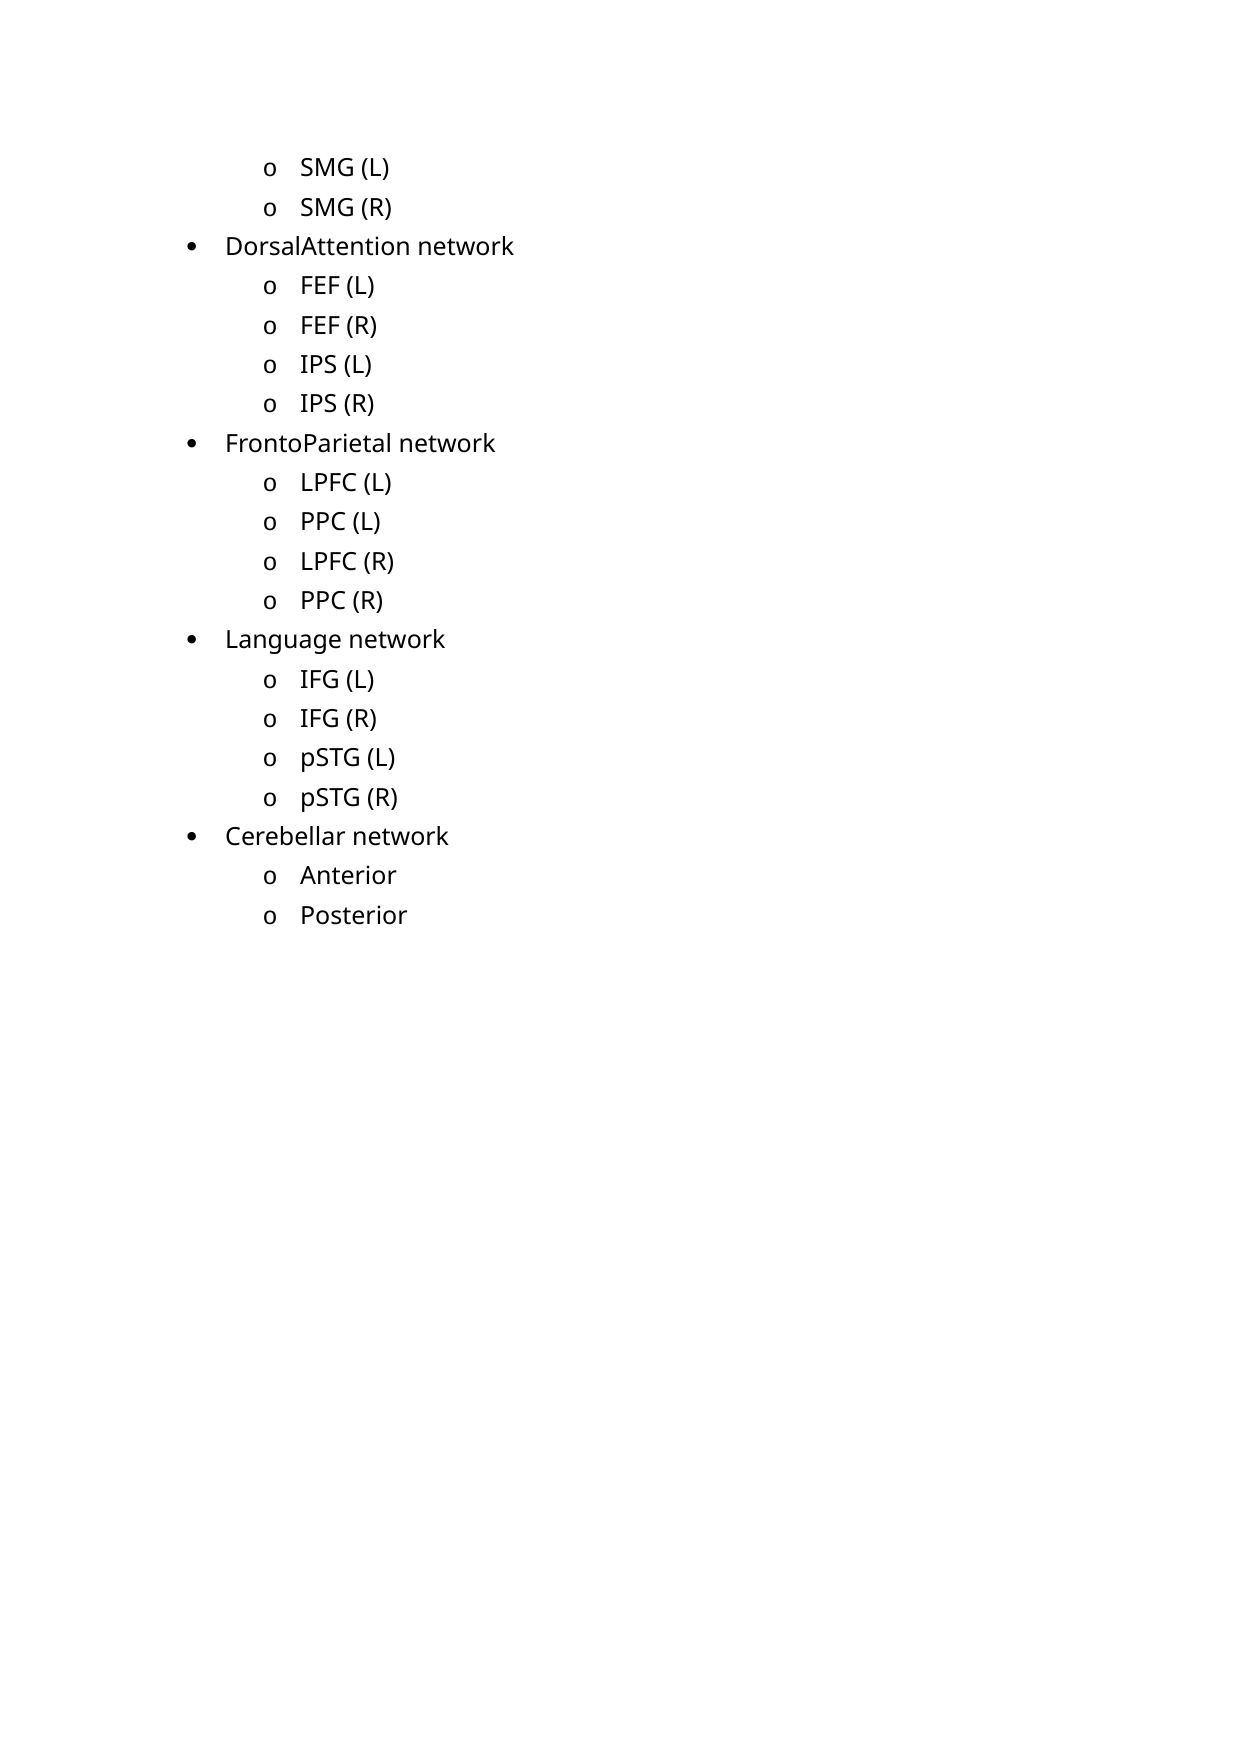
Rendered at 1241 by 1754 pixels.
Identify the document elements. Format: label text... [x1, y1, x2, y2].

list PPC (R) [262, 583, 1090, 617]
list IPS (L) [262, 347, 1090, 381]
list DorsalAttention network [187, 229, 1090, 263]
list pSTG (L) [262, 740, 1090, 774]
list IFG (L) [262, 661, 1090, 696]
list SMG (L) [262, 150, 1090, 184]
list SMG (R) [262, 189, 1090, 224]
list Posterior [262, 897, 1090, 932]
list FEF (L) [262, 268, 1090, 302]
list LPFC (R) [262, 543, 1090, 578]
list IFG (R) [262, 701, 1090, 735]
list FrontoParietal network [187, 425, 1090, 459]
list Anterior [262, 858, 1090, 892]
list PPC (L) [262, 504, 1090, 538]
list IPS (R) [262, 386, 1090, 420]
list FEF (R) [262, 307, 1090, 342]
list Cerebellar network [187, 819, 1090, 853]
list LPFC (L) [262, 464, 1090, 499]
list Language network [187, 622, 1090, 656]
list pSTG (R) [262, 779, 1090, 814]
